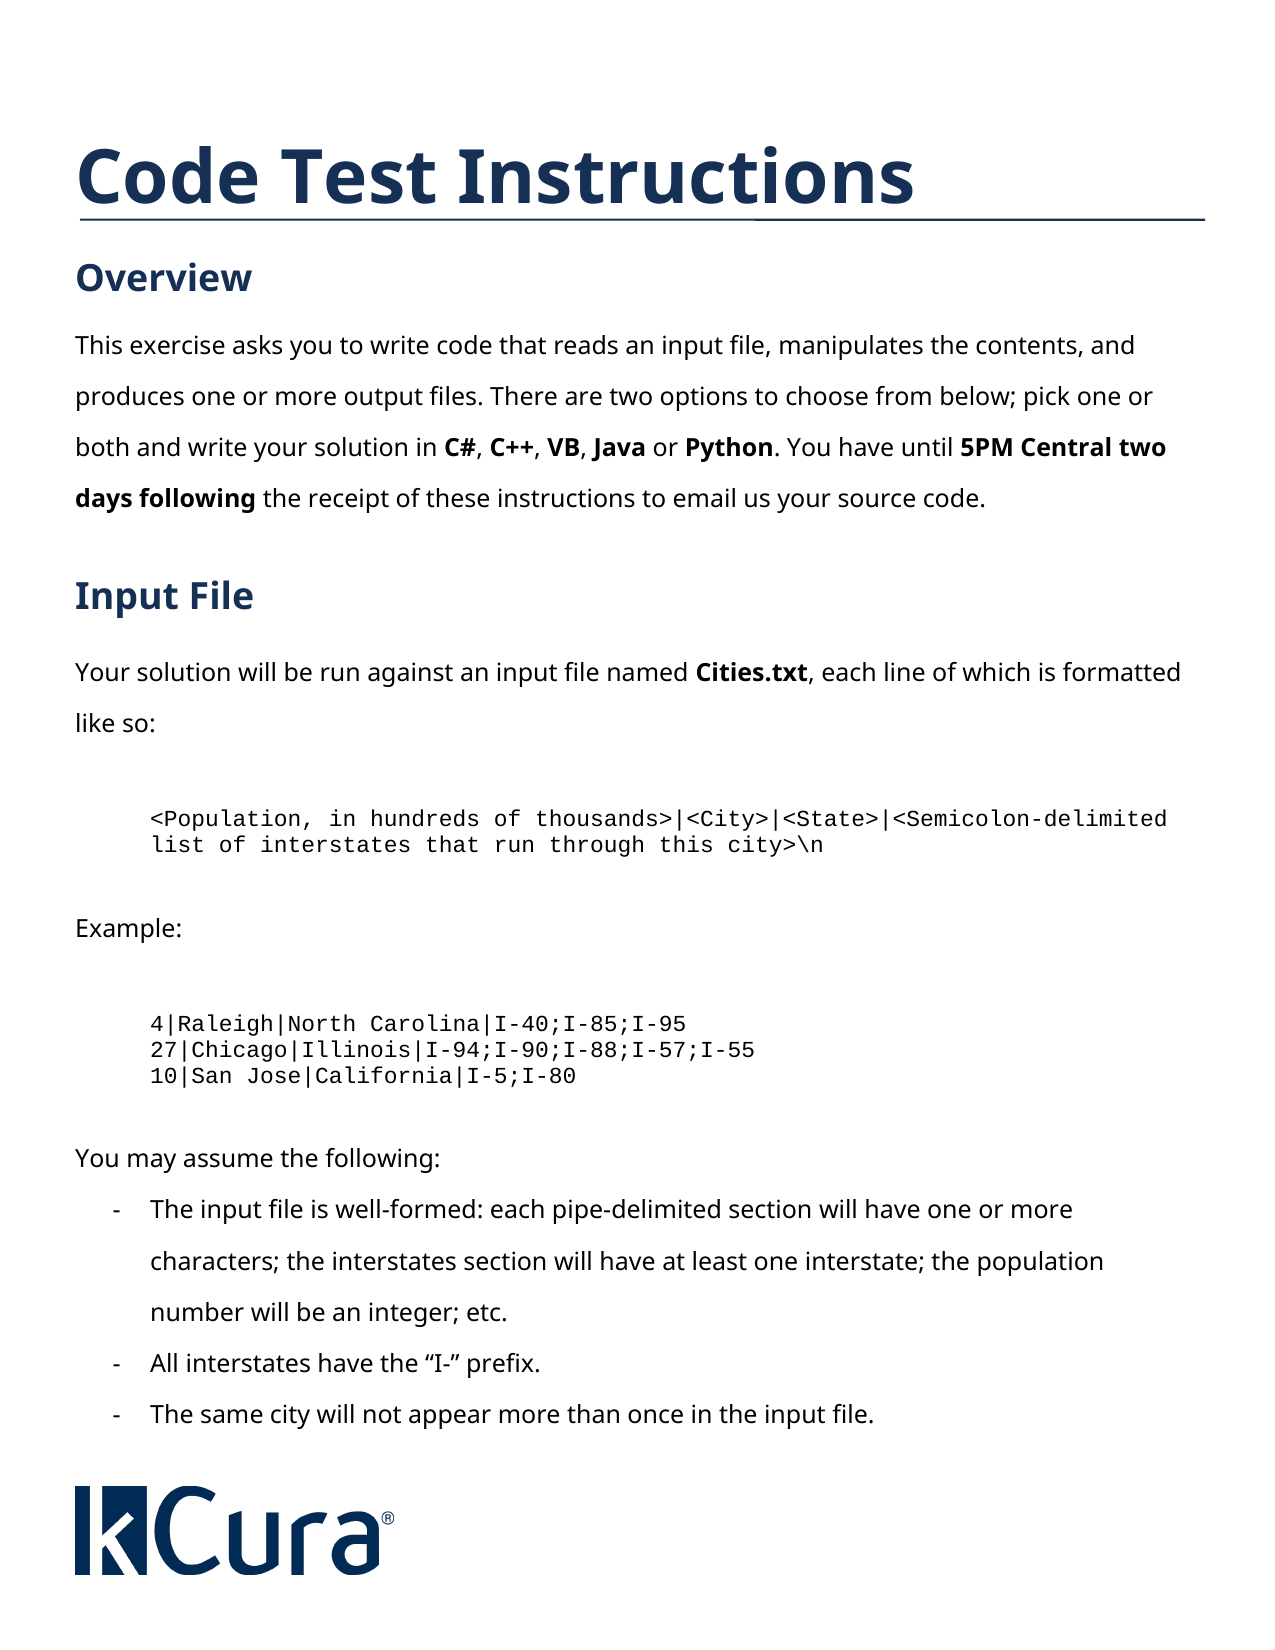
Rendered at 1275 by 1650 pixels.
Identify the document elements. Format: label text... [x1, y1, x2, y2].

text 10|San Jose|California|I-5;I-80 [150, 1064, 1200, 1090]
list All interstates have the “I-” prefix. [112, 1345, 1200, 1379]
text Your solution will be run against an input file named Cities.txt, each line of which is formatted like so: [75, 654, 1200, 739]
list The same city will not appear more than once in the input file. [112, 1396, 1200, 1430]
text Code Test Instructions Overview [75, 123, 1200, 302]
text You may assume the following: [75, 1141, 1200, 1175]
text <Population, in hundreds of thousands>|<City>|<State>|<Semicolon-delimited list of interstates that run through this city>\n [150, 807, 1200, 859]
text Example: [75, 910, 1200, 944]
text 4|Raleigh|North Carolina|I-40;I-85;I-95 [150, 1012, 1200, 1038]
list The input file is well-formed: each pipe-delimited section will have one or more characters; the interstates section will have at least one interstate; the population number will be an integer; etc. [112, 1192, 1200, 1328]
subtitle Input File [75, 569, 1200, 620]
text 27|Chicago|Illinois|I-94;I-90;I-88;I-57;I-55 [150, 1038, 1200, 1064]
text This exercise asks you to write code that reads an input file, manipulates the contents, and produces one or more output files. There are two options to choose from below; pick one or both and write your solution in C#, C++, VB, Java or Python. You have until 5PM Central two days following the receipt of these instructions to email us your source code. [75, 328, 1200, 515]
picture [75, 1486, 394, 1575]
